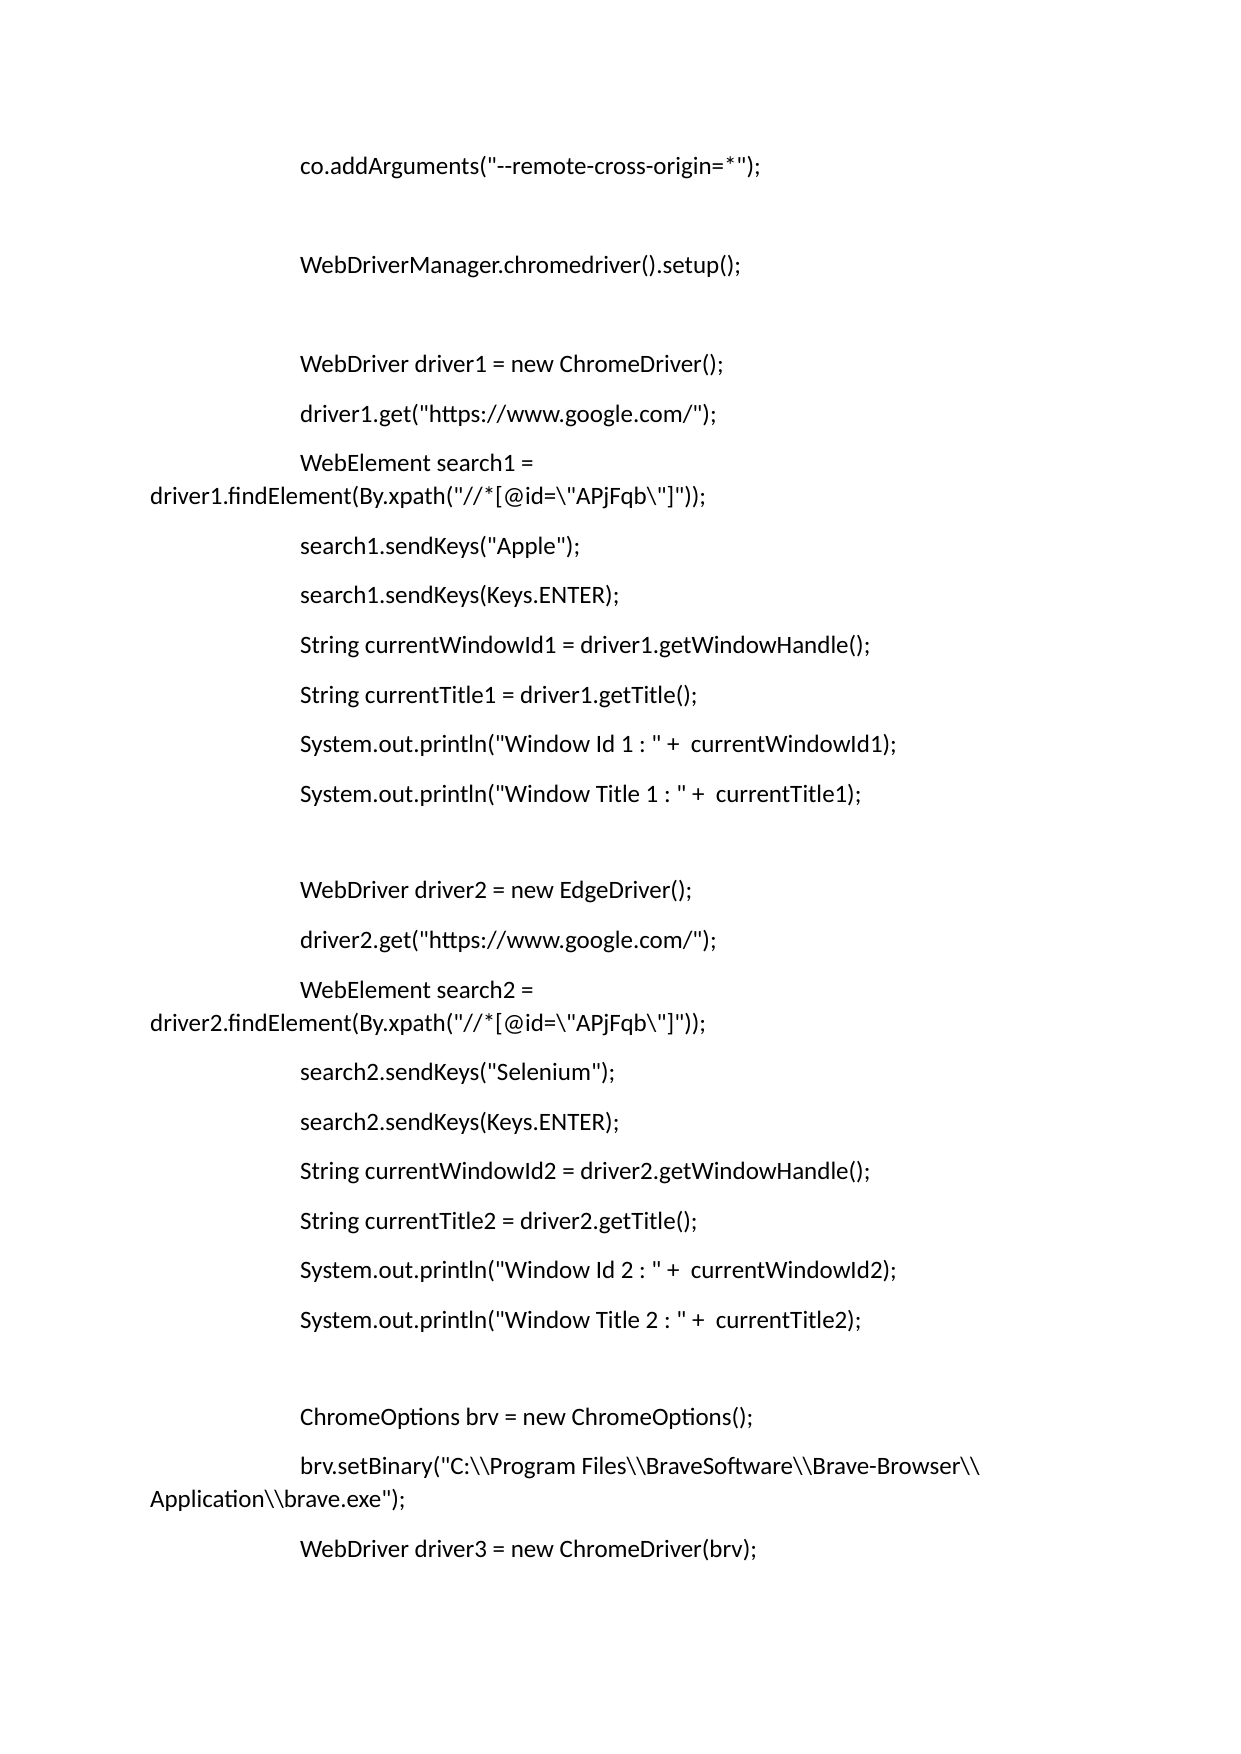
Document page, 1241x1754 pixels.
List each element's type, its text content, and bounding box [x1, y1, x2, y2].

text String currentWindowId1 = driver1.getWindowHandle(); [150, 629, 1090, 660]
text String currentTitle2 = driver2.getTitle(); [150, 1205, 1090, 1236]
text String currentWindowId2 = driver2.getWindowHandle(); [150, 1155, 1090, 1186]
text co.addArguments("--remote-cross-origin=*"); [150, 150, 1090, 181]
text search2.sendKeys("Selenium"); [150, 1056, 1090, 1087]
text WebDriver driver1 = new ChromeDriver(); [150, 348, 1090, 379]
text search1.sendKeys("Apple"); [150, 530, 1090, 561]
text System.out.println("Window Id 1 : " + currentWindowId1); [150, 728, 1090, 759]
text System.out.println("Window Title 2 : " + currentTitle2); [150, 1304, 1090, 1335]
text ChromeOptions brv = new ChromeOptions(); [150, 1401, 1090, 1431]
text WebDriverManager.chromedriver().setup(); [150, 249, 1090, 280]
text WebDriver driver3 = new ChromeDriver(brv); [150, 1533, 1090, 1563]
text System.out.println("Window Title 1 : " + currentTitle1); [150, 778, 1090, 808]
text search2.sendKeys(Keys.ENTER); [150, 1106, 1090, 1136]
text System.out.println("Window Id 2 : " + currentWindowId2); [150, 1254, 1090, 1285]
text brv.setBinary("C:\\Program Files\\BraveSoftware\\Brave-Browser\\Application\\brave.exe"); [150, 1450, 1090, 1514]
text driver2.get("https://www.google.com/"); [150, 924, 1090, 955]
text search1.sendKeys(Keys.ENTER); [150, 579, 1090, 610]
text String currentTitle1 = driver1.getTitle(); [150, 679, 1090, 709]
text driver1.get("https://www.google.com/"); [150, 398, 1090, 428]
text WebDriver driver2 = new EdgeDriver(); [150, 874, 1090, 905]
text WebElement search1 = driver1.findElement(By.xpath("//*[@id=\"APjFqb\"]")); [150, 447, 1090, 511]
text WebElement search2 = driver2.findElement(By.xpath("//*[@id=\"APjFqb\"]")); [150, 974, 1090, 1037]
